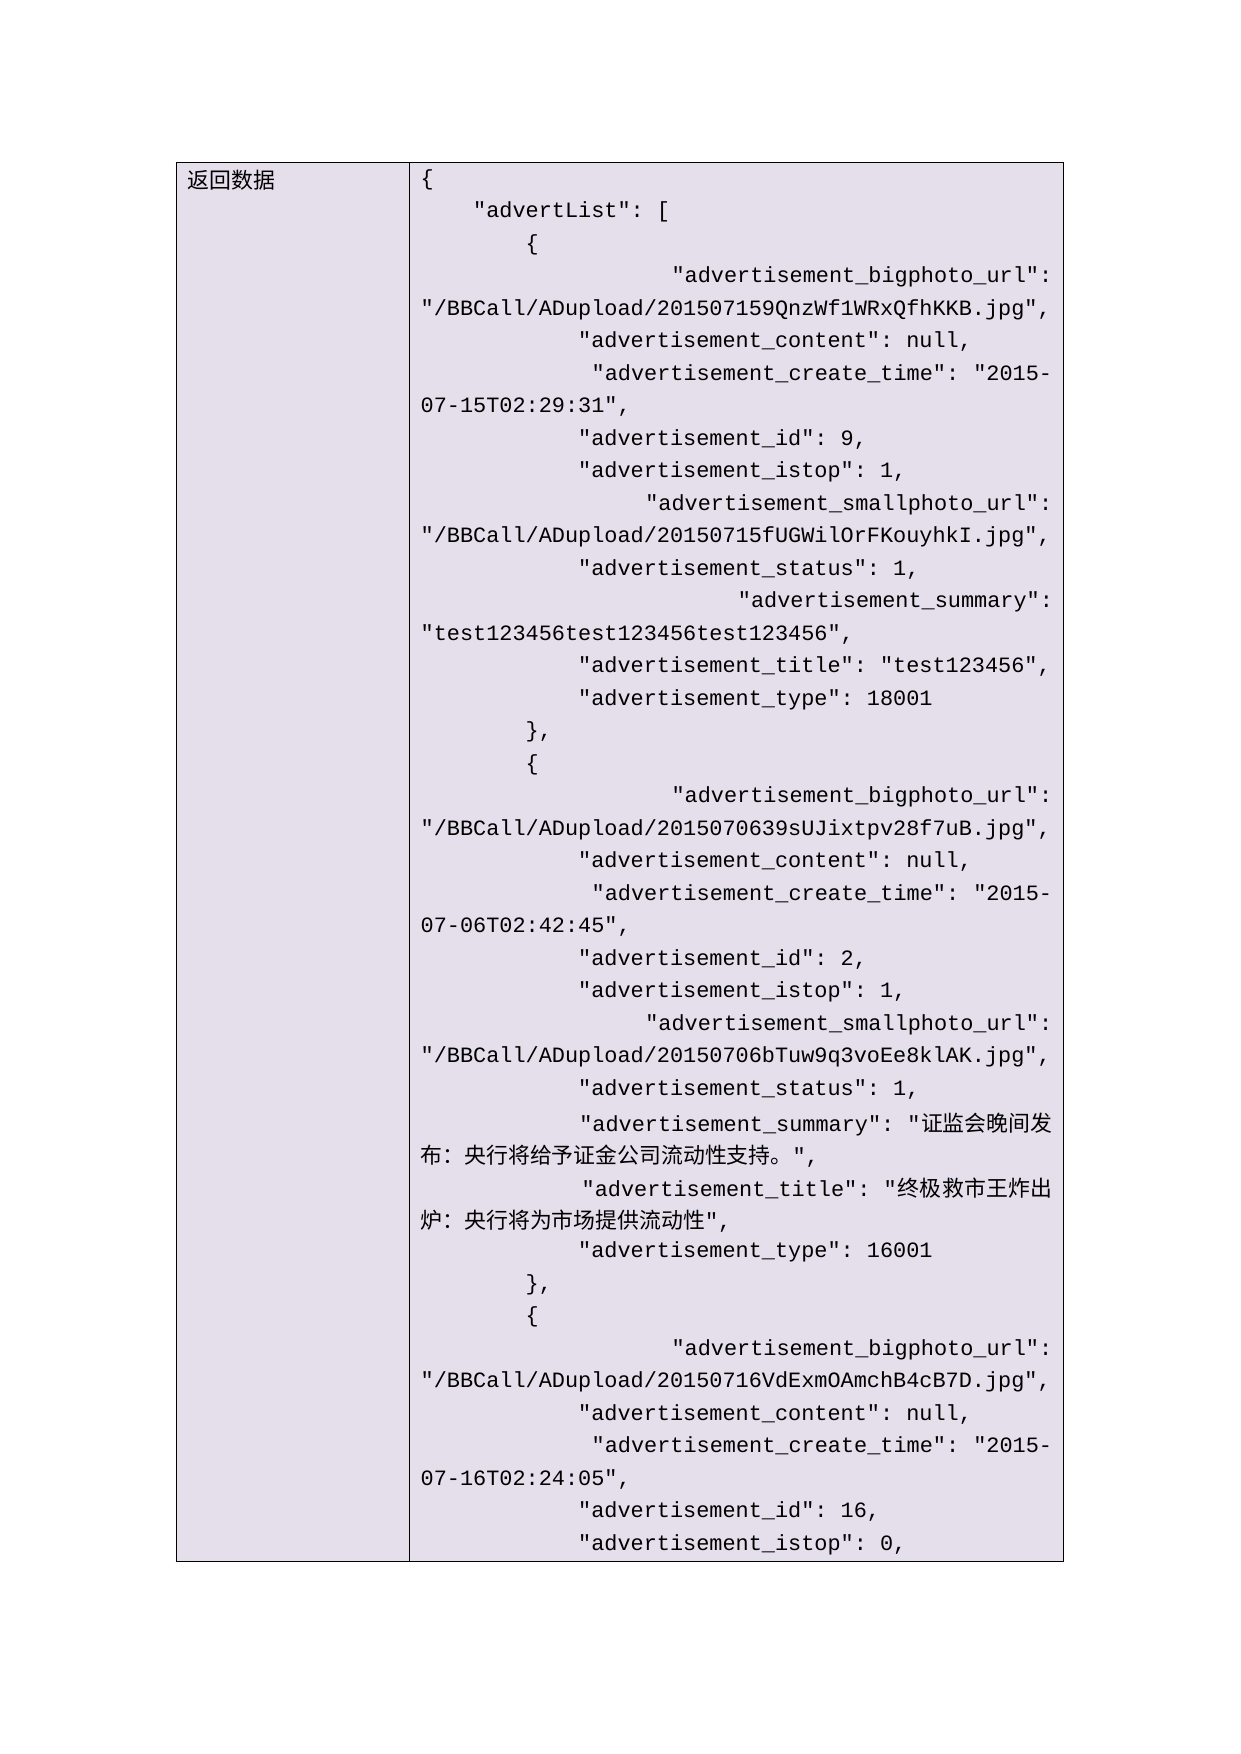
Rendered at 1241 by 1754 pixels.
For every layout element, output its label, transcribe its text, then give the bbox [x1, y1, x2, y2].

table_cell 返回数据 [177, 163, 409, 1561]
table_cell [410, 163, 1063, 1561]
